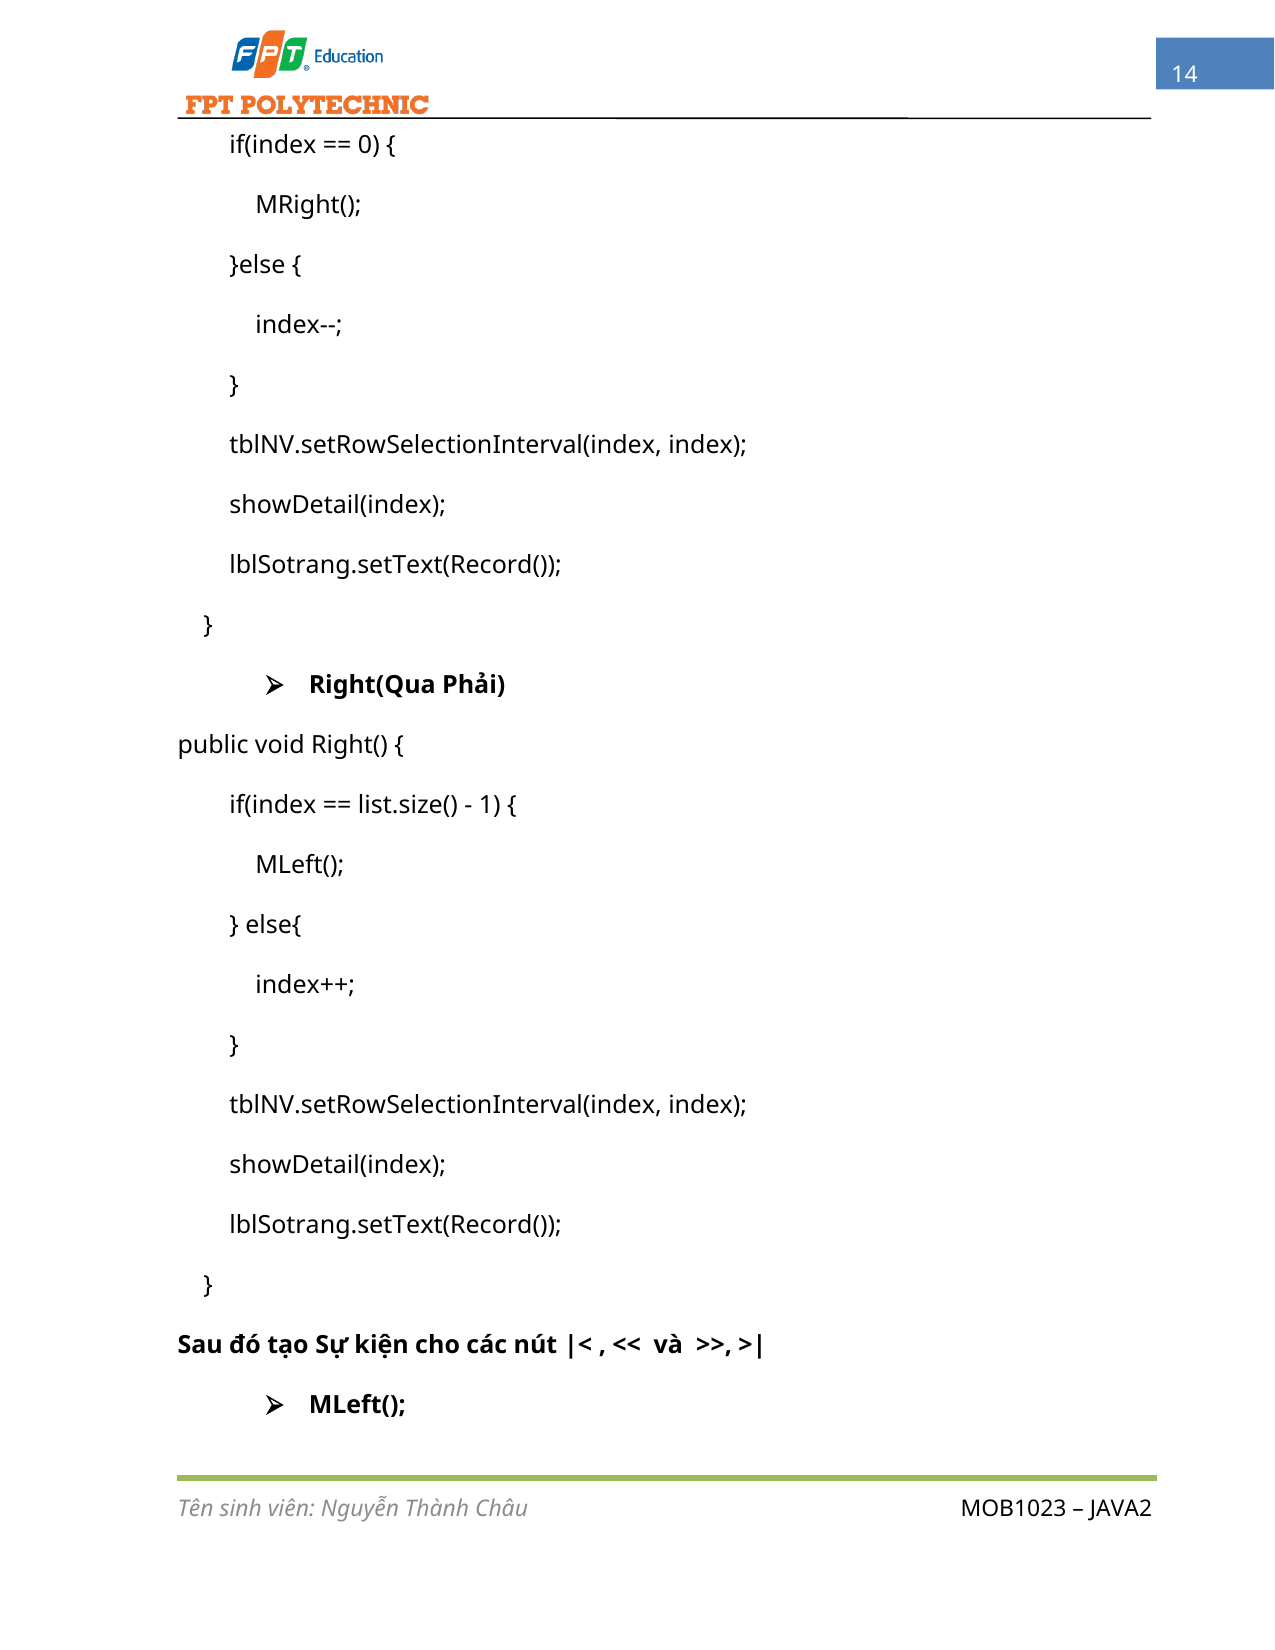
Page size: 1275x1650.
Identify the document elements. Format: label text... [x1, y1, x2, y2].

text } [177, 367, 1157, 401]
text lblSotrang.setText(Record()); [177, 1207, 1157, 1241]
text tblNV.setRowSelectionInterval(index, index); [177, 427, 1157, 461]
text } else{ [177, 907, 1157, 941]
text showDetail(index); [177, 1147, 1157, 1181]
text if(index == list.size() - 1) { [177, 787, 1157, 821]
text lblSotrang.setText(Record()); [177, 547, 1157, 581]
list Right(Qua Phải) [265, 667, 1157, 701]
text MRight(); [177, 187, 1157, 221]
text index++; [177, 967, 1157, 1001]
list MLeft(); [265, 1387, 1157, 1421]
text tblNV.setRowSelectionInterval(index, index); [177, 1087, 1157, 1121]
text public void Right() { [177, 727, 1157, 761]
text } [177, 607, 1157, 641]
text } [177, 1267, 1157, 1301]
text Sau đó tạo Sự kiện cho các nút |< , << và >>, >| [177, 1327, 1157, 1361]
text if(index == 0) { [177, 127, 1157, 161]
text } [177, 1027, 1157, 1061]
picture [177, 22, 437, 122]
text showDetail(index); [177, 487, 1157, 521]
text MLeft(); [177, 847, 1157, 881]
text index--; [177, 307, 1157, 341]
text }else { [177, 247, 1157, 281]
